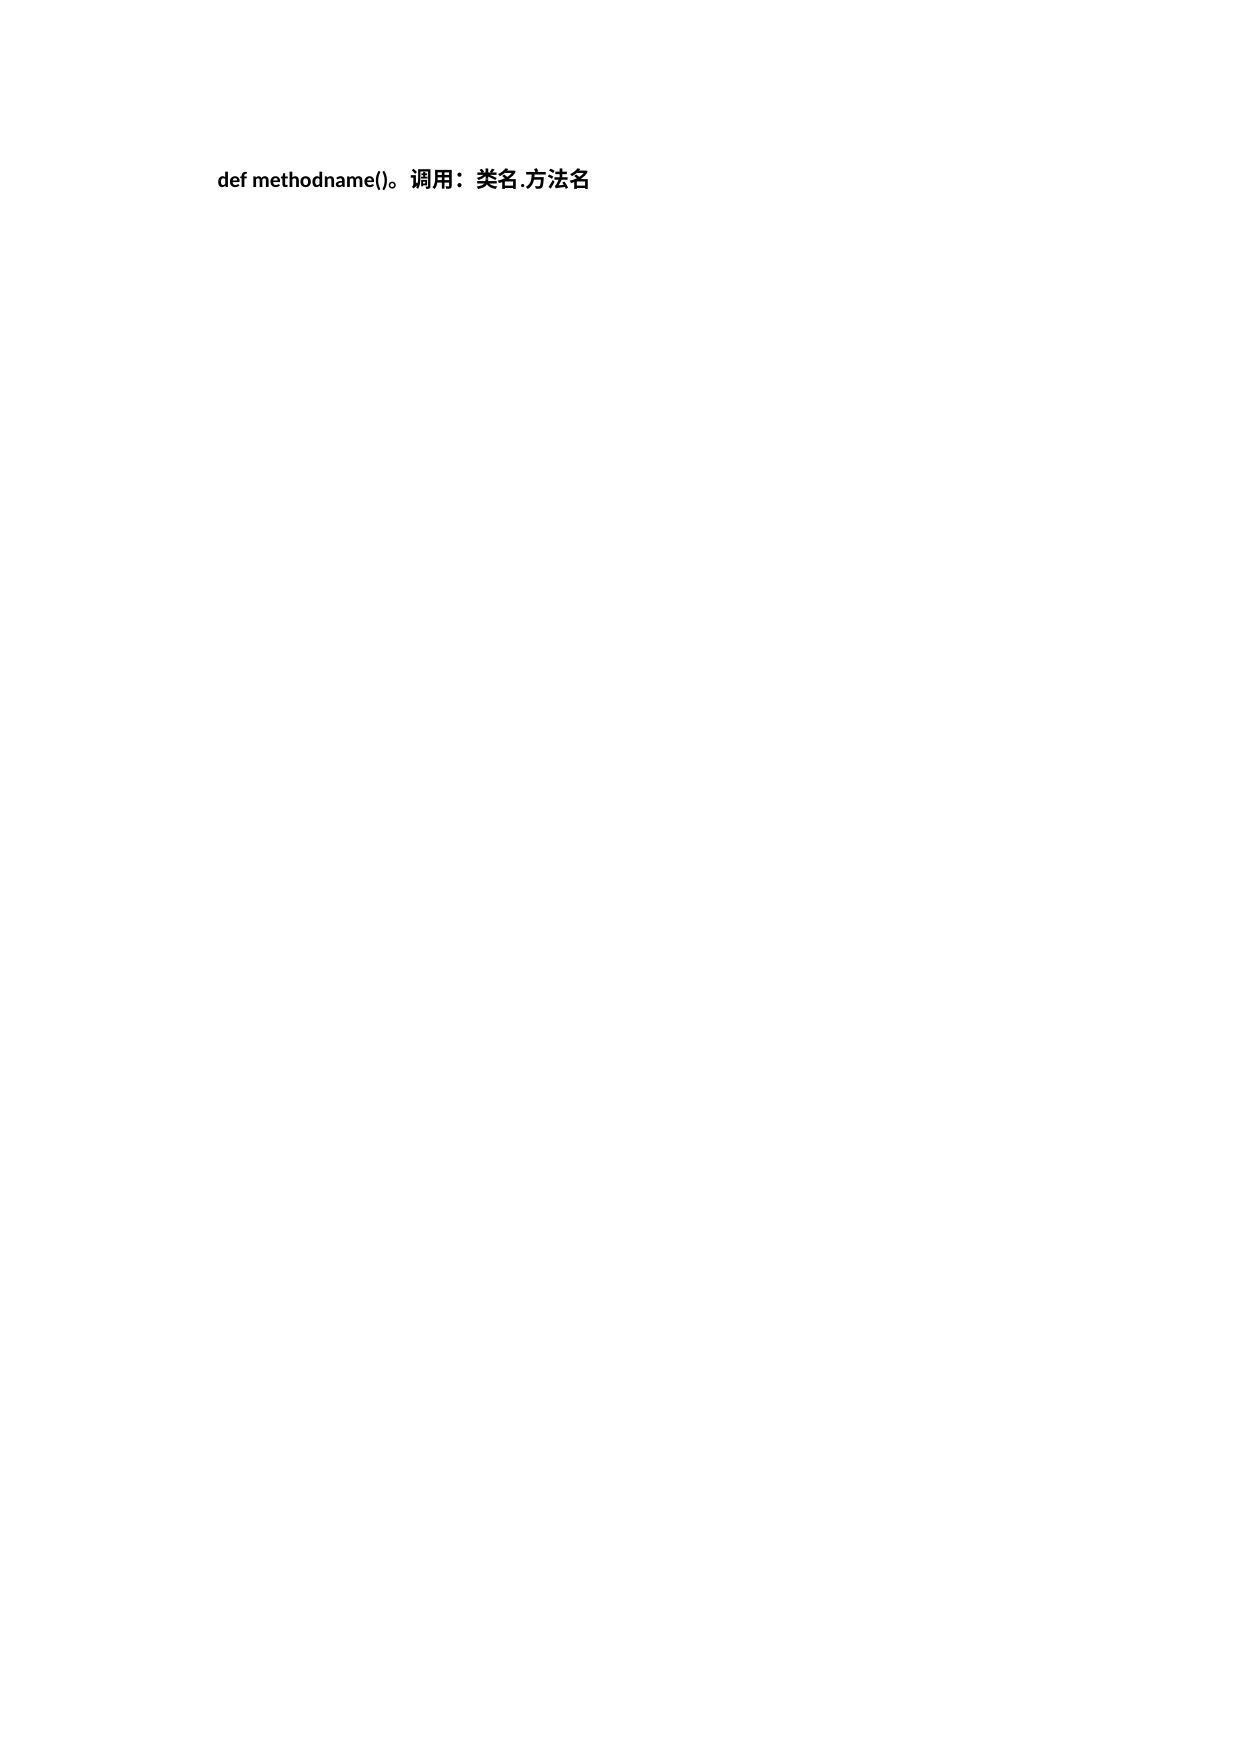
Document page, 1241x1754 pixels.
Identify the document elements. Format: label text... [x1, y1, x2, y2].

text def methodname()。调用：类名.方法名 [187, 162, 1053, 194]
